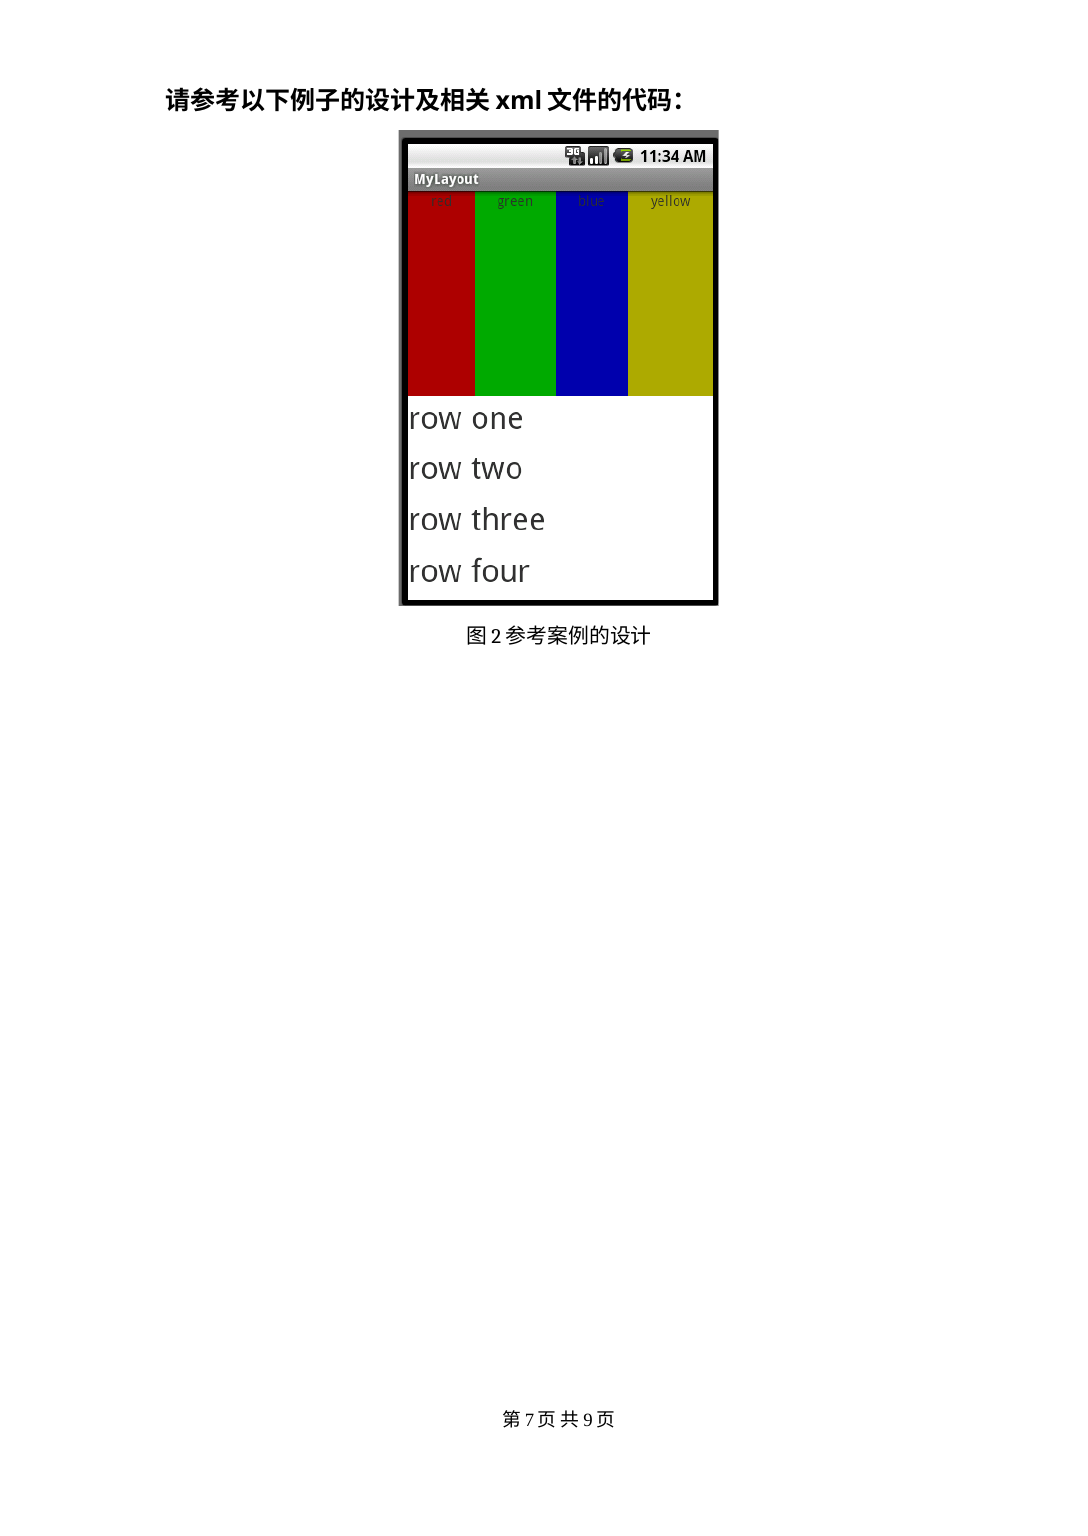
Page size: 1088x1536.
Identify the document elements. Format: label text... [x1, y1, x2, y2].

picture [398, 130, 719, 606]
list 请参考以下例子的设计及相关xml文件的代码： [165, 66, 969, 131]
text 图 2 参考案例的设计 [148, 618, 969, 651]
